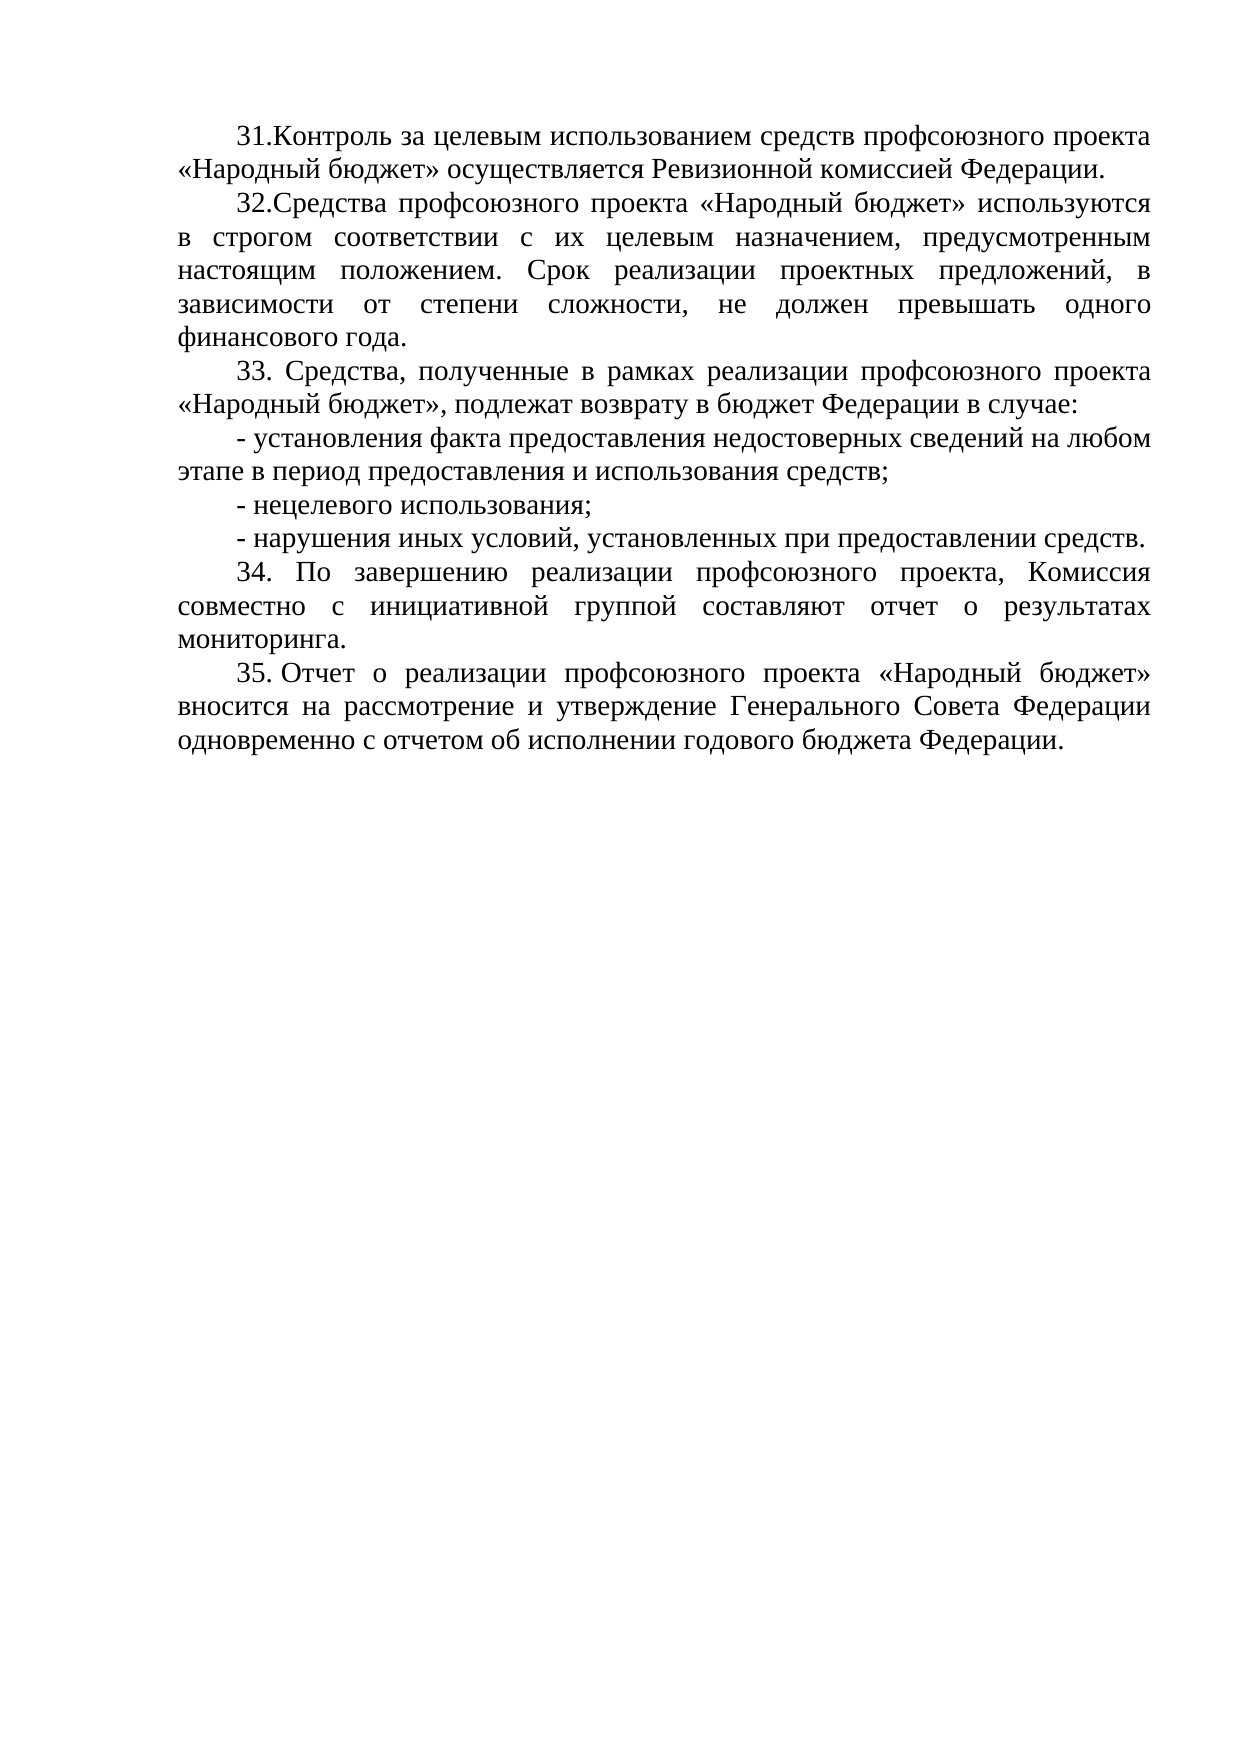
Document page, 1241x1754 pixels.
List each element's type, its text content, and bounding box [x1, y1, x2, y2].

text - нецелевого использования; [177, 487, 1152, 521]
text - нарушения иных условий, установленных при предоставлении средств. [177, 521, 1152, 554]
text 35. Отчет о реализации профсоюзного проекта «Народный бюджет» вносится на рассмотрение и утверждение Генерального Совета Федерации одновременно с отчетом об исполнении годового бюджета Федерации. [177, 655, 1152, 755]
text 32.Средства профсоюзного проекта «Народный бюджет» используются в строгом соответствии с их целевым назначением, предусмотренным настоящим положением. Срок реализации проектных предложений, в зависимости от степени сложности, не должен превышать одного финансового года. [177, 185, 1152, 353]
text - установления факта предоставления недостоверных сведений на любом этапе в период предоставления и использования средств; [177, 420, 1152, 487]
text 34. По завершению реализации профсоюзного проекта, Комиссия совместно с инициативной группой составляют отчет о результатах мониторинга. [177, 554, 1152, 655]
text 33. Средства, полученные в рамках реализации профсоюзного проекта «Народный бюджет», подлежат возврату в бюджет Федерации в случае: [177, 353, 1152, 420]
text 31.Контроль за целевым использованием средств профсоюзного проекта «Народный бюджет» осуществляется Ревизионной комиссией Федерации. [177, 118, 1152, 185]
